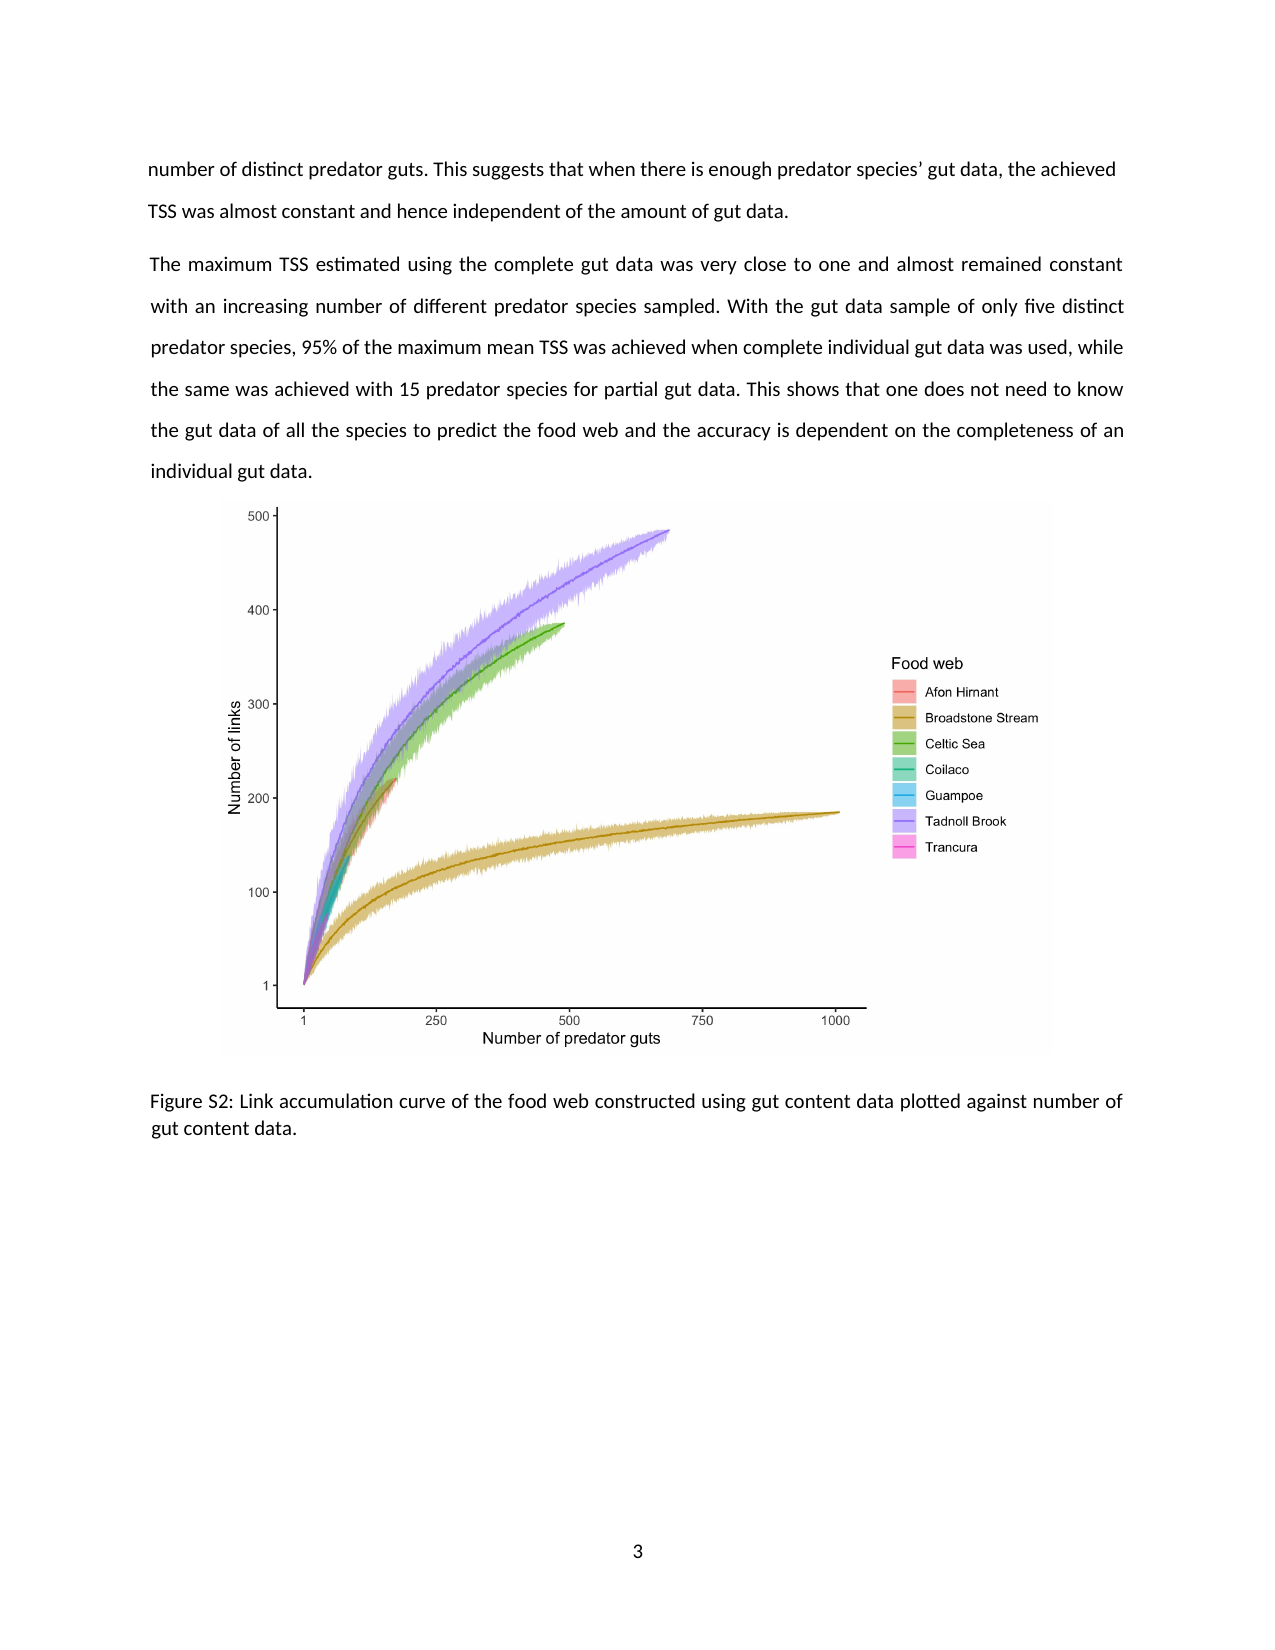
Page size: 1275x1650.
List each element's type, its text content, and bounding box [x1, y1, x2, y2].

text The maximum TSS estimated using the complete gut data was very close to one and almost remained constant with an increasing number of different predator species sampled. With the gut data sample of only five distinct predator species, 95% of the maximum mean TSS was achieved when complete individual gut data was used, while the same was achieved with 15 predator species for partial gut data. This shows that one does not need to know the gut data of all the species to predict the food web and the accuracy is dependent on the completeness of an individual gut data. [149, 252, 1126, 484]
picture [220, 499, 1055, 1055]
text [148, 156, 1126, 223]
text Figure S2: Link accumulation curve of the food web constructed using gut content data plotted against number of gut content data. [150, 1088, 1126, 1141]
